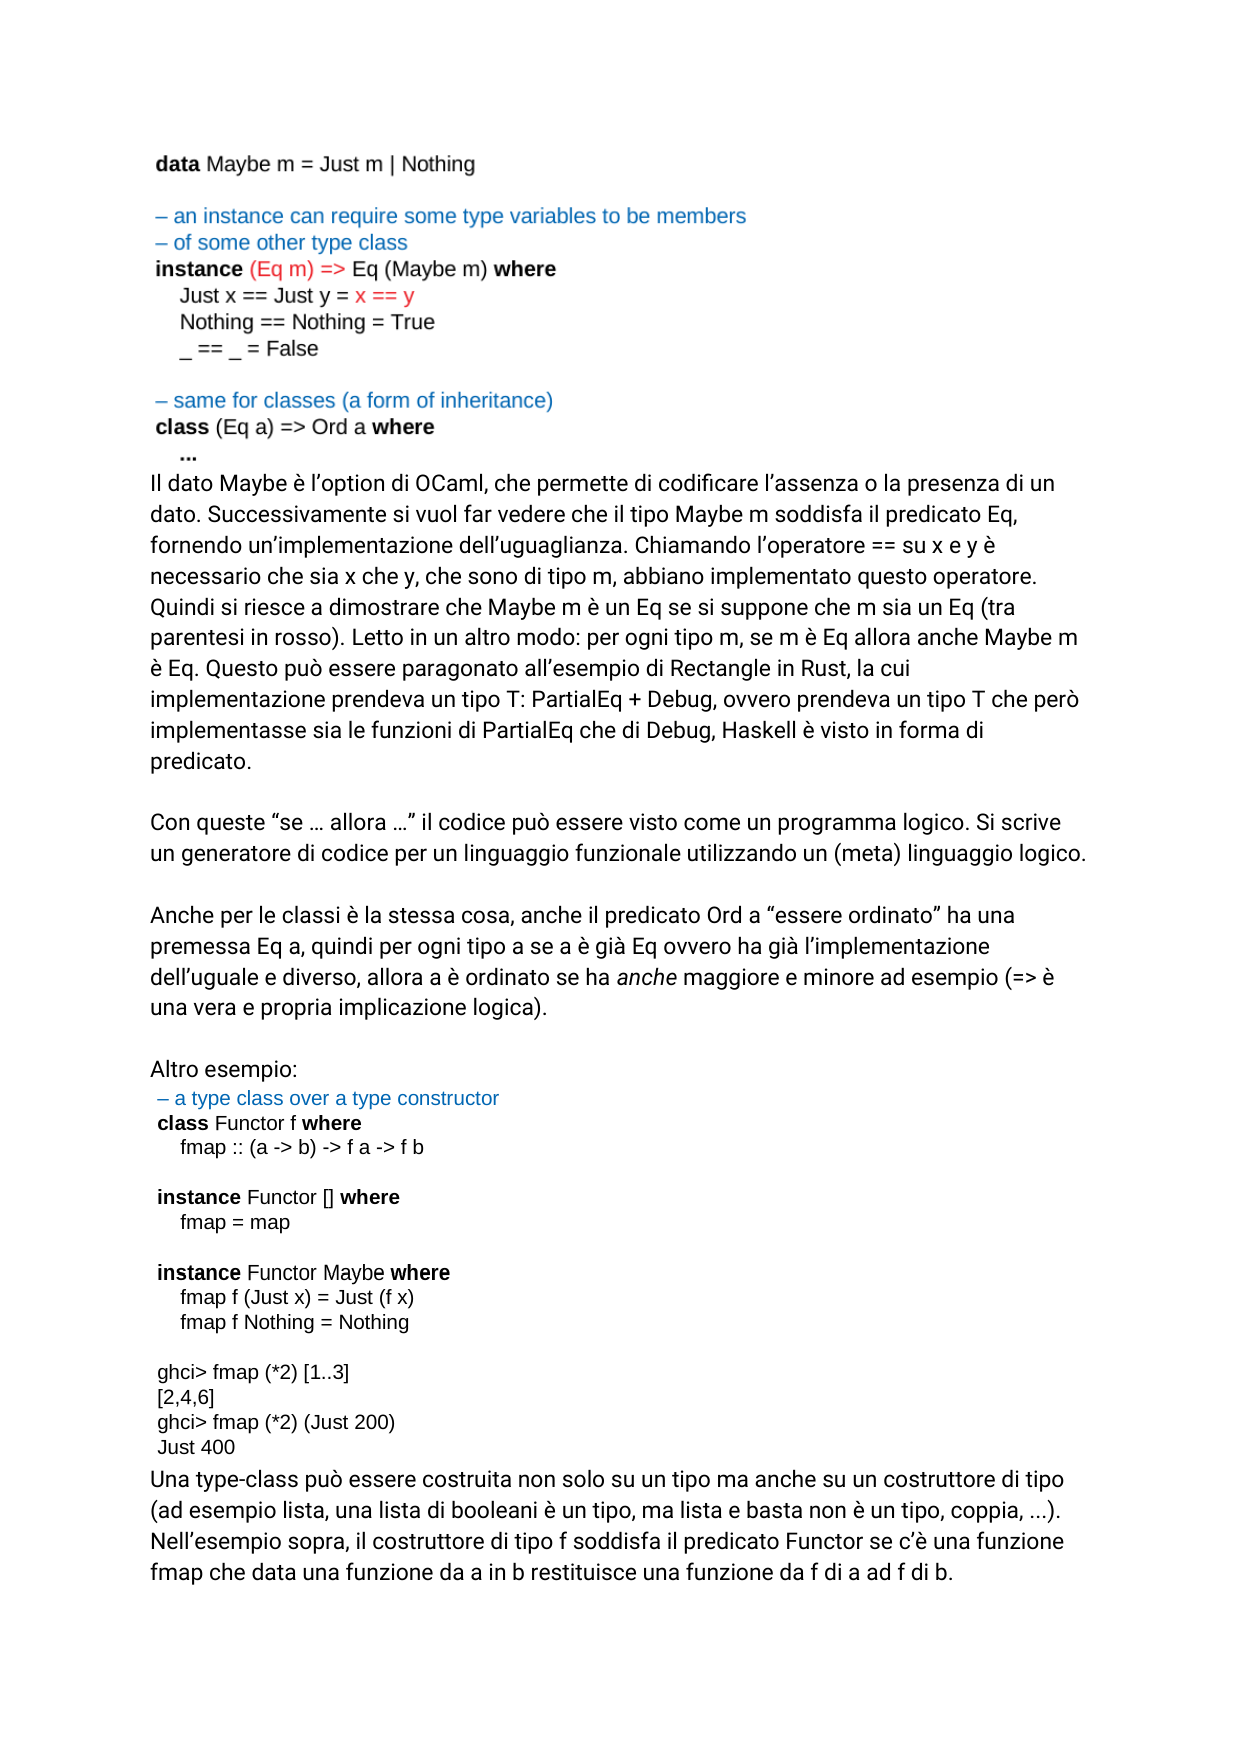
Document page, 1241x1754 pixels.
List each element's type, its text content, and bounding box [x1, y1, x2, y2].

text Con queste “se … allora …” il codice può essere visto come un programma logico. Si scrive un generatore di codice per un linguaggio funzionale utilizzando un (meta) linguaggio logico. [150, 809, 1090, 867]
picture [150, 150, 754, 467]
text Una type-class può essere costruita non solo su un tipo ma anche su un costruttore di tipo (ad esempio lista, una lista di booleani è un tipo, ma lista e basta non è un tipo, coppia, ...). [150, 1467, 1090, 1524]
picture [150, 1087, 505, 1463]
text Il dato Maybe è l’option di OCaml, che permette di codificare l’assenza o la presenza di un dato. Successivamente si vuol far vedere che il tipo Maybe m soddisfa il predicato Eq, fornendo un’implementazione dell’uguaglianza. Chiamando l’operatore == su x e y è necessario che sia x che y, che sono di tipo m, abbiano implementato questo operatore. Quindi si riesce a dimostrare che Maybe m è un Eq se si suppone che m sia un Eq (tra parentesi in rosso). Letto in un altro modo: per ogni tipo m, se m è Eq allora anche Maybe m è Eq. Questo può essere paragonato all’esempio di Rectangle in Rust, la cui implementazione prendeva un tipo T: PartialEq + Debug, ovvero prendeva un tipo T che però implementasse sia le funzioni di PartialEq che di Debug, Haskell è visto in forma di predicato. [150, 470, 1090, 775]
text Altro esempio: [150, 1056, 1090, 1083]
text Anche per le classi è la stessa cosa, anche il predicato Ord a “essere ordinato” ha una premessa Eq a, quindi per ogni tipo a se a è già Eq ovvero ha già l’implementazione dell’uguale e diverso, allora a è ordinato se ha anche maggiore e minore ad esempio (=> è una vera e propria implicazione logica). [150, 902, 1090, 1021]
text Nell’esempio sopra, il costruttore di tipo f soddisfa il predicato Functor se c’è una funzione fmap che data una funzione da a in b restituisce una funzione da f di a ad f di b. [150, 1528, 1090, 1586]
